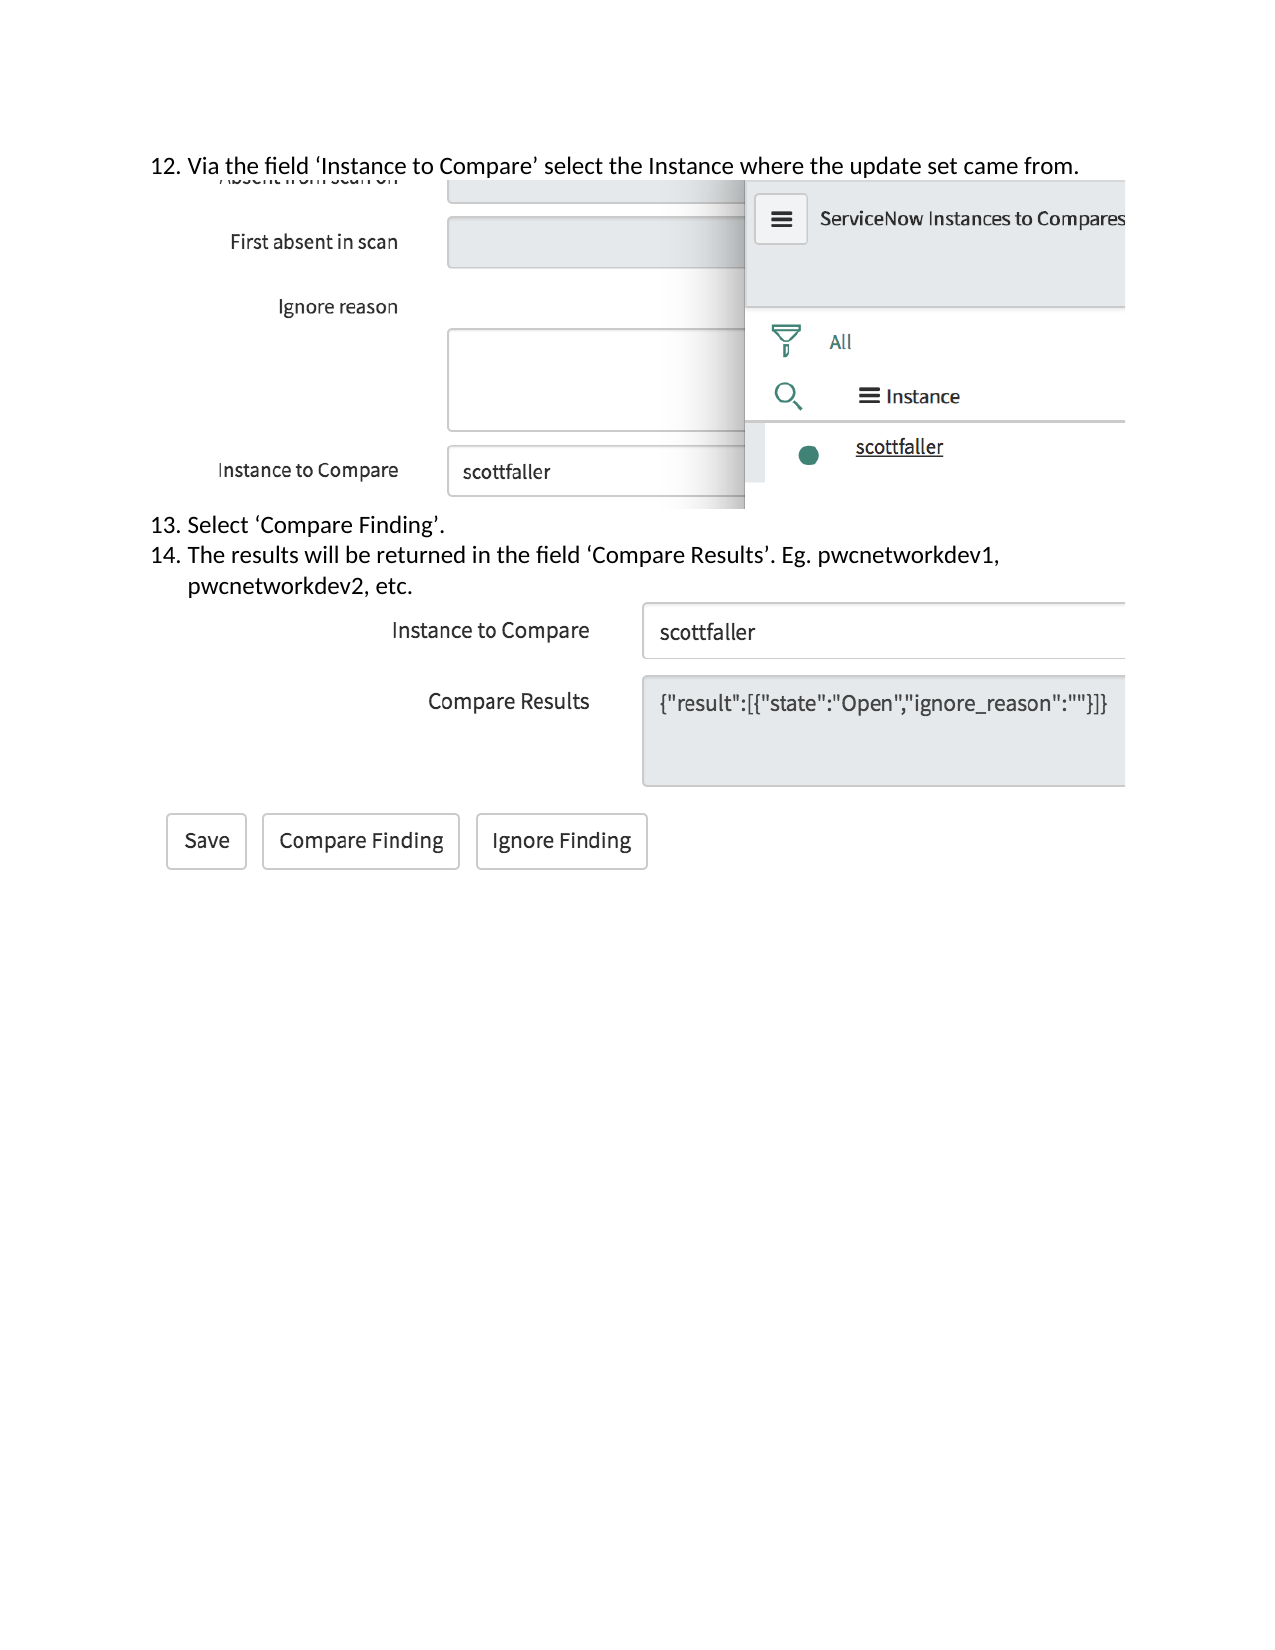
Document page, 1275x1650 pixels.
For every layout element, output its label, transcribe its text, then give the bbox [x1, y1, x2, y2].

list Via the field ‘Instance to Compare’ select the Instance where the update set came from. [150, 150, 1125, 180]
picture [150, 180, 1125, 509]
list The results will be returned in the field ‘Compare Results’. Eg. pwcnetworkdev1, pwcnetworkdev2, etc. [150, 539, 1125, 600]
list Select ‘Compare Finding’. [150, 509, 1125, 539]
picture [150, 600, 1125, 895]
